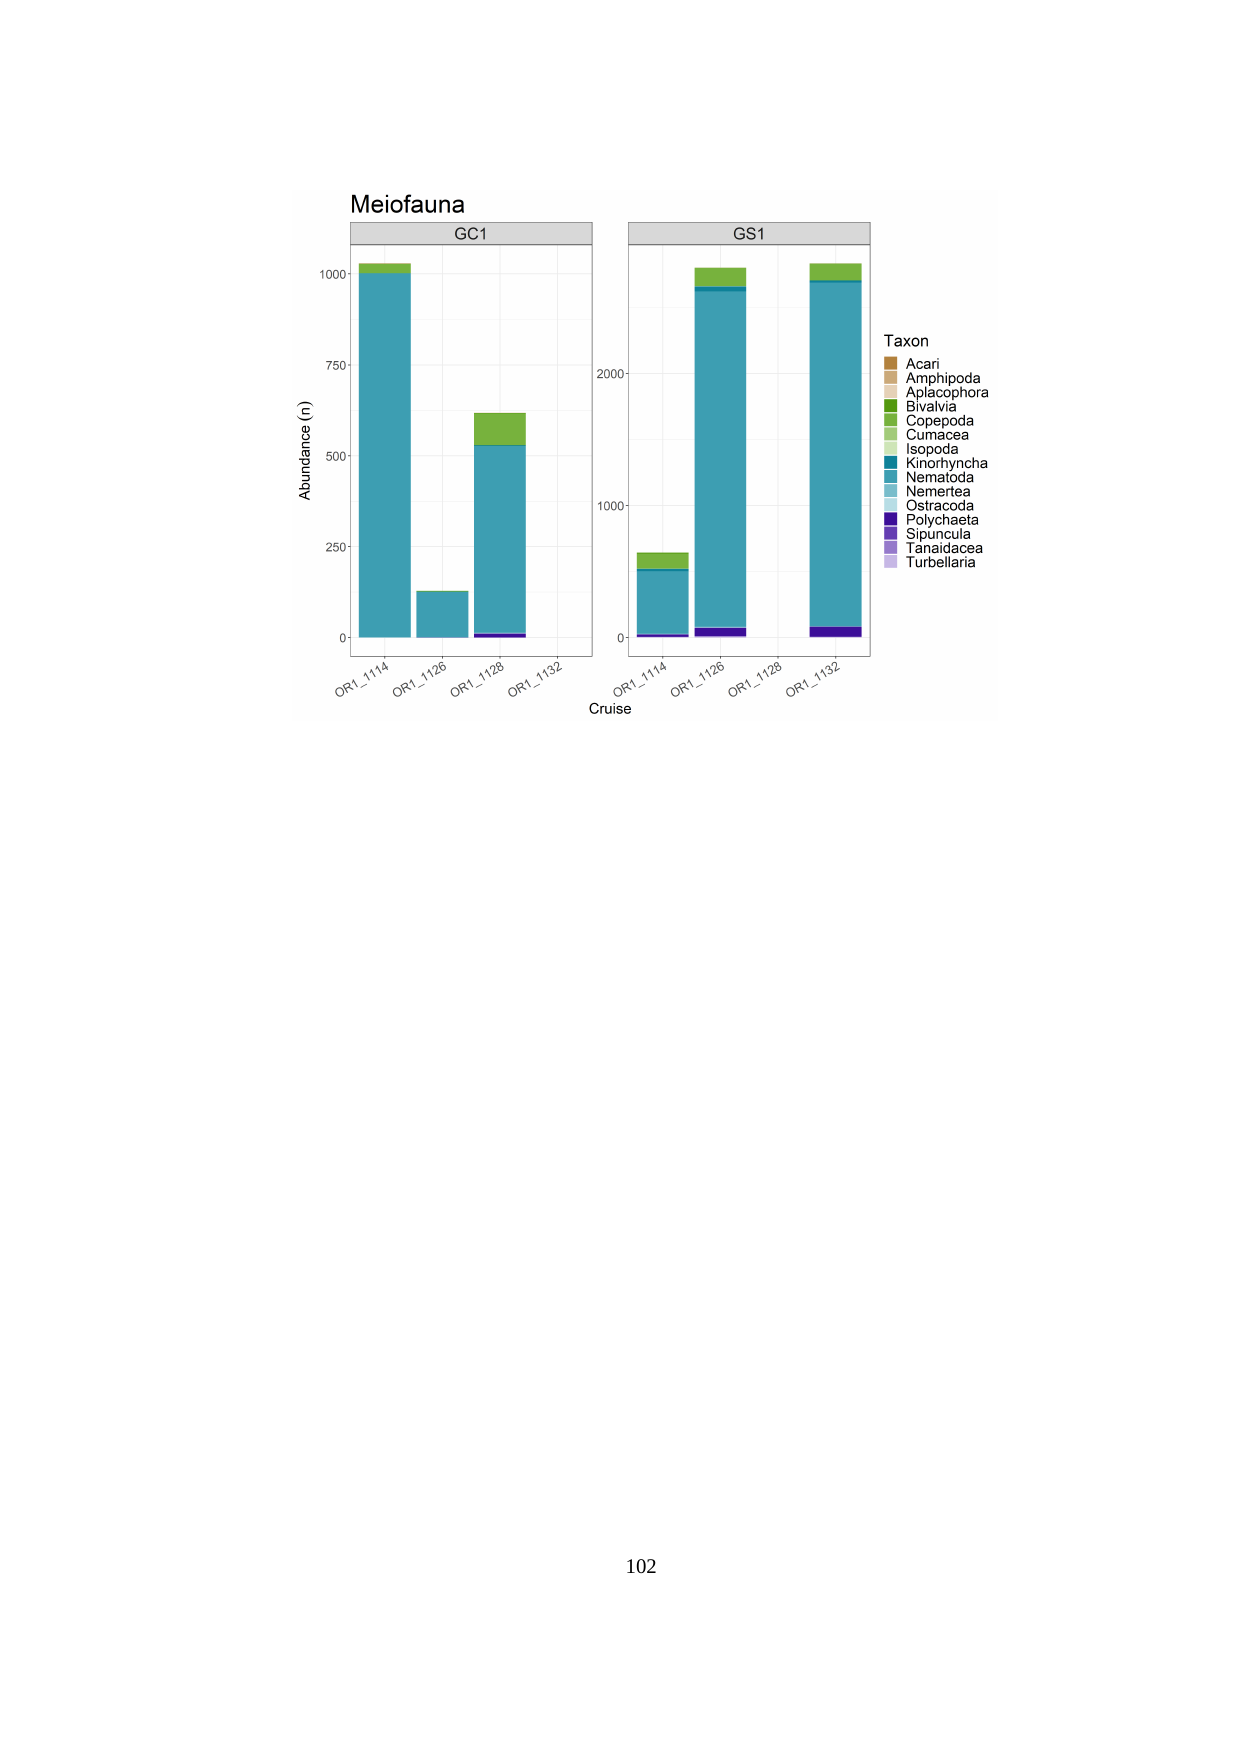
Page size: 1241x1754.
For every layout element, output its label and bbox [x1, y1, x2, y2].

picture [292, 190, 998, 721]
